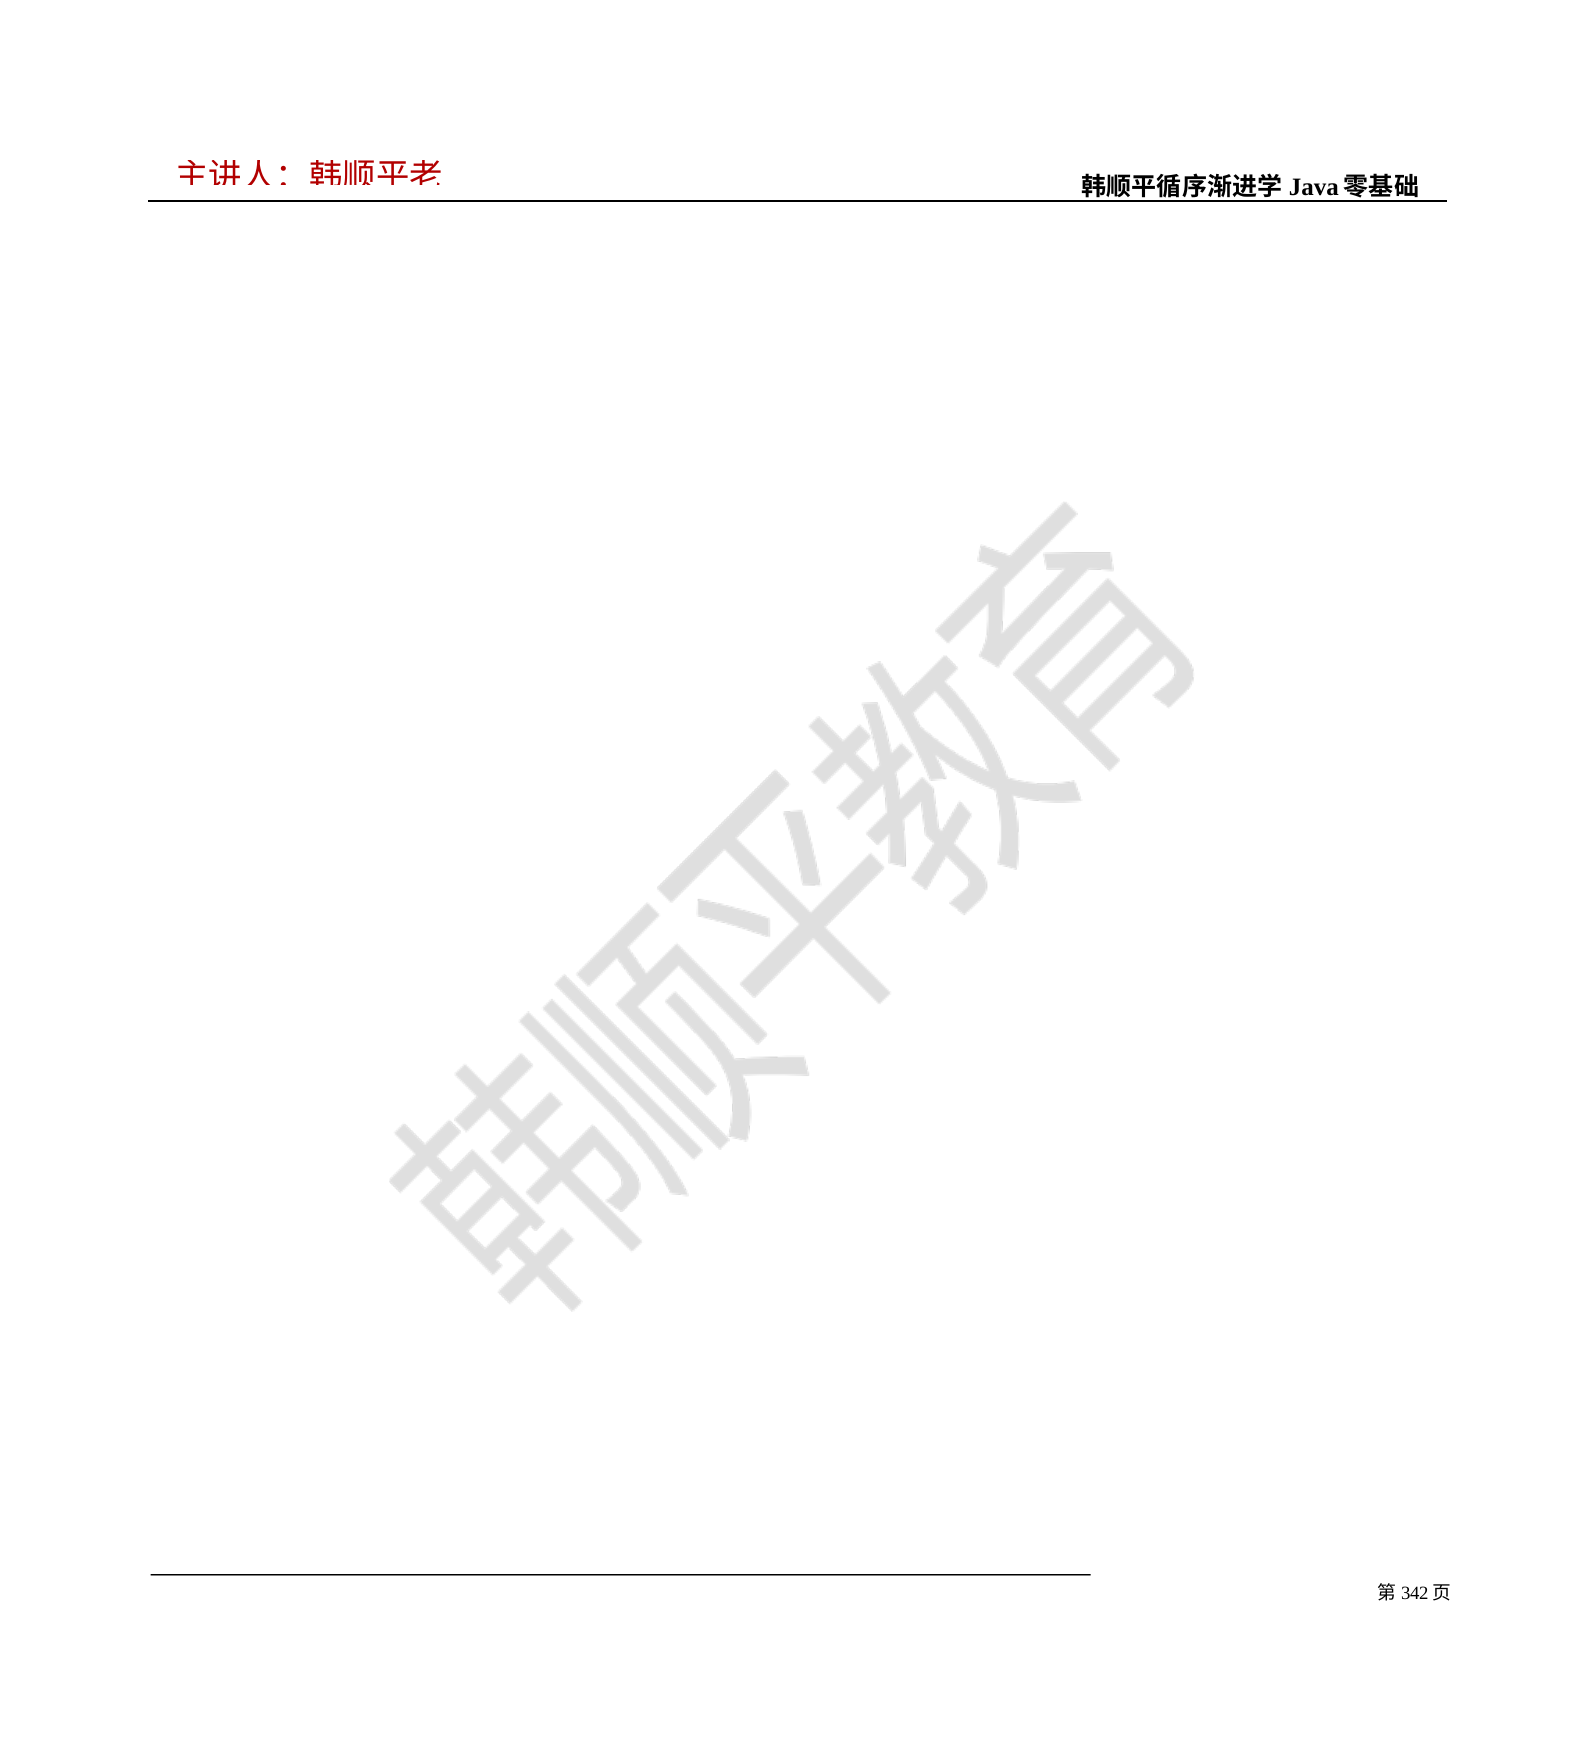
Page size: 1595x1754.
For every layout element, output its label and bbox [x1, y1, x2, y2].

picture [150, 1574, 1091, 1578]
picture [389, 501, 1195, 1312]
